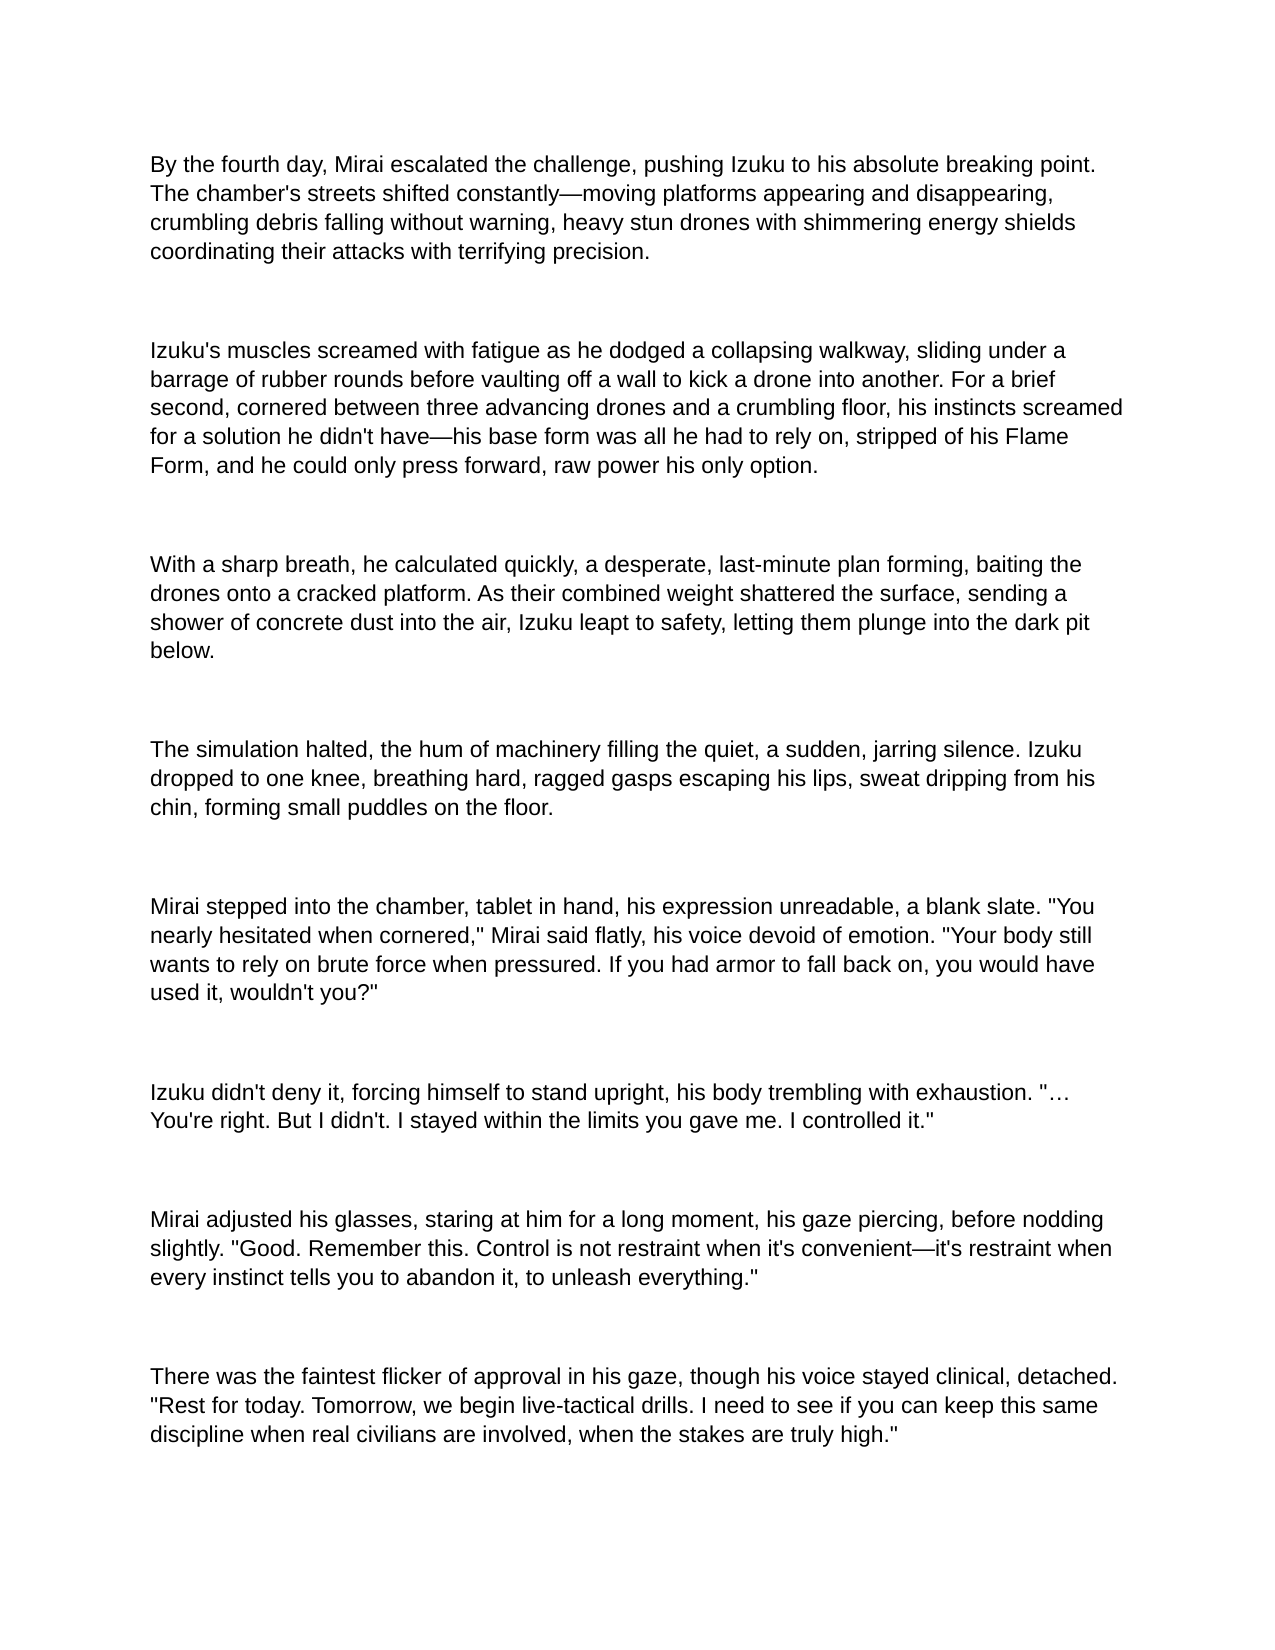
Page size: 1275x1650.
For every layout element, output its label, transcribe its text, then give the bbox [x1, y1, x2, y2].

text By the fourth day, Mirai escalated the challenge, pushing Izuku to his absolute breaking point. The chamber's streets shifted constantly—moving platforms appearing and disappearing, crumbling debris falling without warning, heavy stun drones with shimmering energy shields coordinating their attacks with terrifying precision. [150, 150, 1125, 265]
text The simulation halted, the hum of machinery filling the quiet, a sudden, jarring silence. Izuku dropped to one knee, breathing hard, ragged gasps escaping his lips, sweat dripping from his chin, forming small puddles on the floor. [150, 735, 1125, 821]
text With a sharp breath, he calculated quickly, a desperate, last-minute plan forming, baiting the drones onto a cracked platform. As their combined weight shattered the surface, sending a shower of concrete dust into the air, Izuku leapt to safety, letting them plunge into the dark pit below. [150, 549, 1125, 664]
text There was the faintest flicker of approval in his gaze, though his voice stayed clinical, detached. "Rest for today. Tomorrow, we begin live-tactical drills. I need to see if you can keep this same discipline when real civilians are involved, when the stakes are truly high." [150, 1362, 1125, 1448]
text Izuku didn't deny it, forcing himself to stand upright, his body trembling with exhaustion. "…You're right. But I didn't. I stayed within the limits you gave me. I controlled it." [150, 1077, 1125, 1134]
text Mirai stepped into the chamber, tablet in hand, his expression unreadable, a blank slate. "You nearly hesitated when cornered," Mirai said flatly, his voice devoid of emotion. "Your body still wants to rely on brute force when pressured. If you had armor to fall back on, you would have used it, wouldn't you?" [150, 892, 1125, 1007]
text Mirai adjusted his glasses, staring at him for a long moment, his gaze piercing, before nodding slightly. "Good. Remember this. Control is not restraint when it's convenient—it's restraint when every instinct tells you to abandon it, to unleash everything." [150, 1205, 1125, 1291]
text Izuku's muscles screamed with fatigue as he dodged a collapsing walkway, sliding under a barrage of rubber rounds before vaulting off a wall to kick a drone into another. For a brief second, cornered between three advancing drones and a crumbling floor, his instincts screamed for a solution he didn't have—his base form was all he had to rely on, stripped of his Flame Form, and he could only press forward, raw power his only option. [150, 335, 1125, 479]
